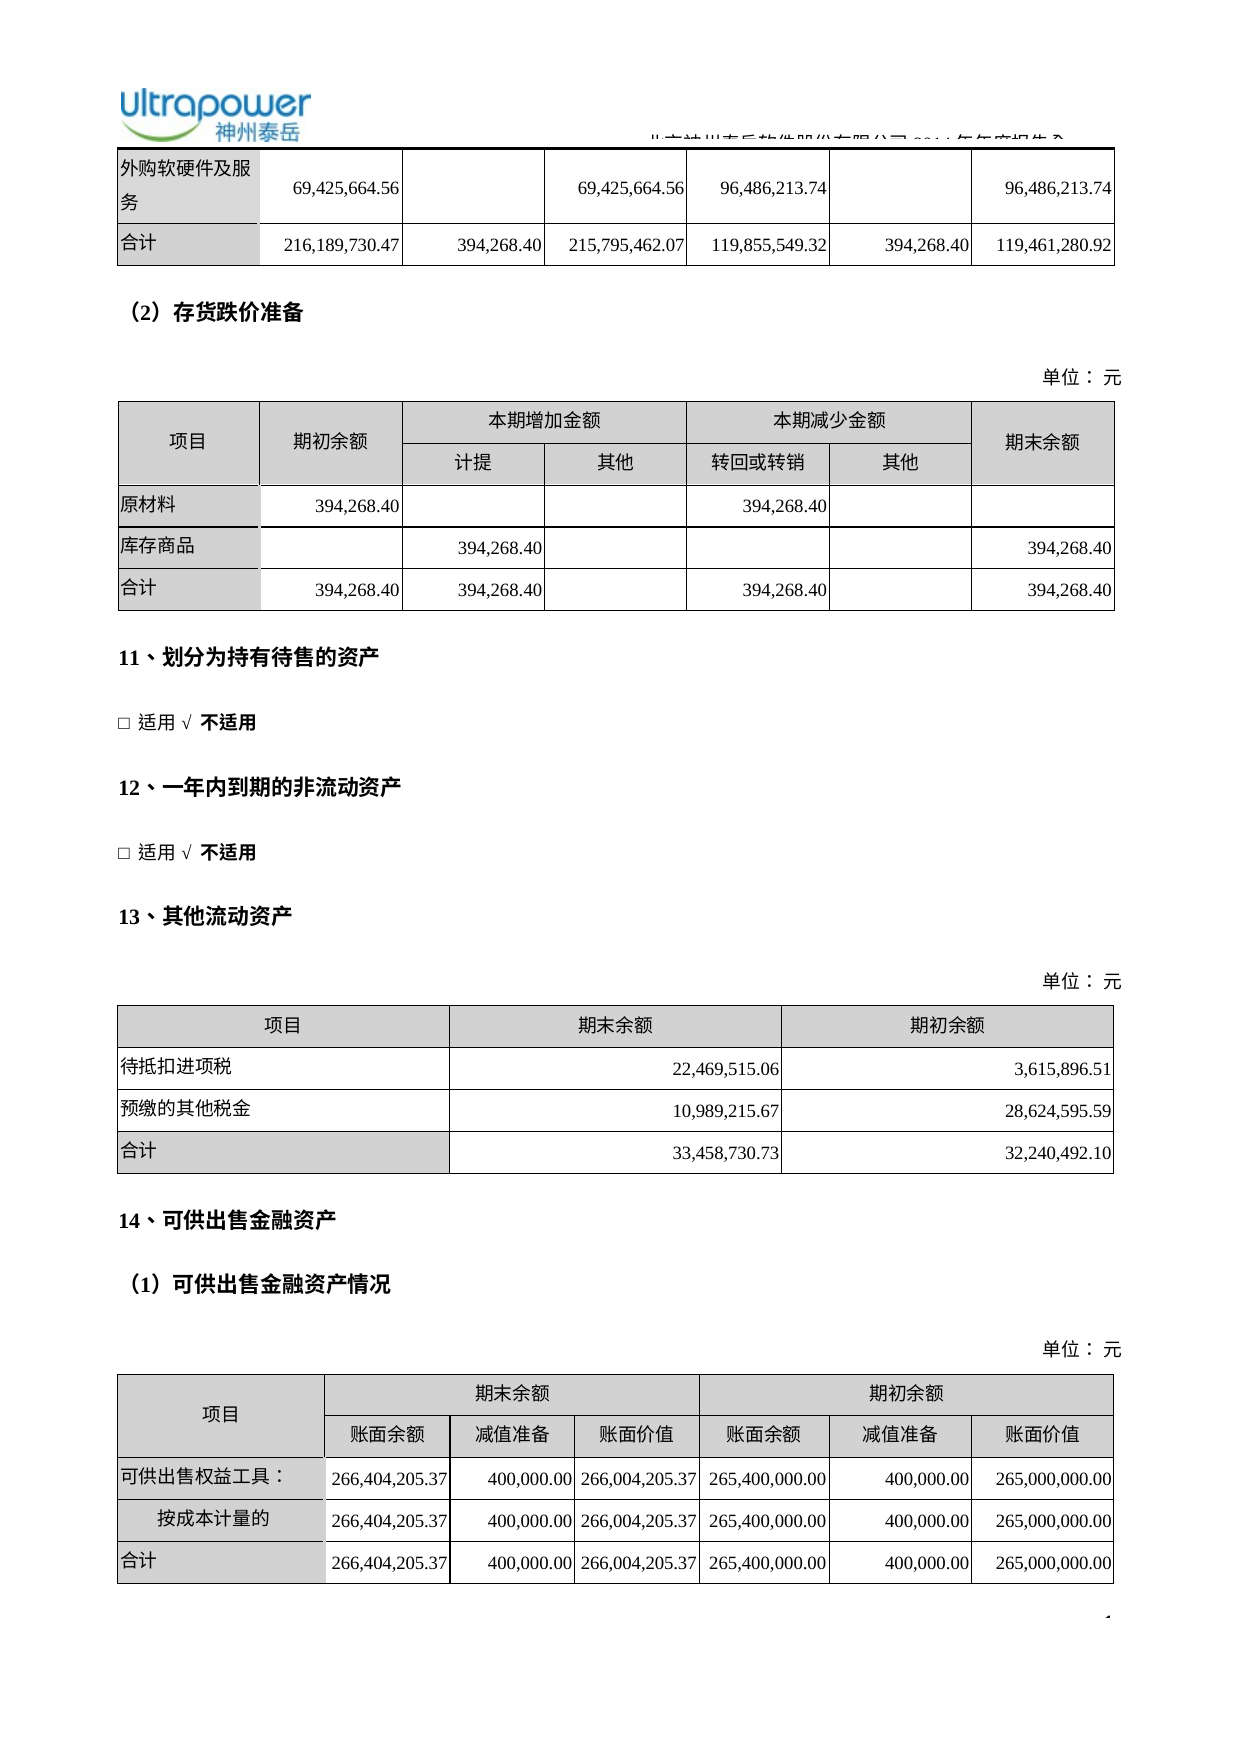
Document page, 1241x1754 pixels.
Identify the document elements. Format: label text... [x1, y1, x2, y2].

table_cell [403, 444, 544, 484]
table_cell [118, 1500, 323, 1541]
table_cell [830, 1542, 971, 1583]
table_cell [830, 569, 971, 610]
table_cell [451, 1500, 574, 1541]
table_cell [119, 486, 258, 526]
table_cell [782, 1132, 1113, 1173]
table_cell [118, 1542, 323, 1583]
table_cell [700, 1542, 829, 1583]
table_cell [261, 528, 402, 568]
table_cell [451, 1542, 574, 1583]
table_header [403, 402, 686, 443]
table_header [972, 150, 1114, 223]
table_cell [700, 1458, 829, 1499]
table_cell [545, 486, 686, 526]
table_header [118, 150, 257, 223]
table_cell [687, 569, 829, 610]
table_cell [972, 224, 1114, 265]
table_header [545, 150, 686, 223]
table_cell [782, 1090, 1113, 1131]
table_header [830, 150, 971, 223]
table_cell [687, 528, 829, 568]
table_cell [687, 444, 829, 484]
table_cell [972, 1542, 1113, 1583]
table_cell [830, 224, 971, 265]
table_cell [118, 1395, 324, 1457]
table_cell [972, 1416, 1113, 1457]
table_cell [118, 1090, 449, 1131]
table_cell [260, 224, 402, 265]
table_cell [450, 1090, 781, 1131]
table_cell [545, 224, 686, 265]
subtitle 12、一年内到期的非流动资产 [118, 772, 1112, 801]
subtitle （2）存货跌价准备 [118, 297, 1112, 327]
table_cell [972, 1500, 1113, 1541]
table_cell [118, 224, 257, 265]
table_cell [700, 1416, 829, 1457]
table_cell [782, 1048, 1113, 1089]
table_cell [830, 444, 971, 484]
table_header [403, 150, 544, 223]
picture [121, 88, 311, 142]
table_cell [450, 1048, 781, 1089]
subtitle 11、划分为持有待售的资产 [118, 642, 1112, 672]
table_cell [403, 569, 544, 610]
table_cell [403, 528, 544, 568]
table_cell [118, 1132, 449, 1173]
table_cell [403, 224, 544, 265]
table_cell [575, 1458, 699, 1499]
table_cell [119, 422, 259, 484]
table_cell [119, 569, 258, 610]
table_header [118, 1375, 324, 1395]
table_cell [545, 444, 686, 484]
subtitle （1）可供出售金融资产情况 [118, 1269, 1112, 1299]
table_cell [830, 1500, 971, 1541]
text 单位： 元 [106, 968, 1122, 994]
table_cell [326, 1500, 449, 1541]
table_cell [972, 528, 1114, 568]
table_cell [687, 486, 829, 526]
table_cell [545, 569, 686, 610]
subtitle 14、可供出售金融资产 [118, 1205, 1112, 1234]
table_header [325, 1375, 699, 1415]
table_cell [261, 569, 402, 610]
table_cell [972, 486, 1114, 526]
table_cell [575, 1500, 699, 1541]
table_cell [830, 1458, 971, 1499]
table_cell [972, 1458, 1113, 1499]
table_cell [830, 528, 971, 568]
text 单位： 元 [106, 1337, 1122, 1362]
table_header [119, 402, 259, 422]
text □ 适用 √ 不适用 [118, 839, 1112, 865]
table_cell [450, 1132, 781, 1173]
subtitle 13、其他流动资产 [118, 901, 1112, 931]
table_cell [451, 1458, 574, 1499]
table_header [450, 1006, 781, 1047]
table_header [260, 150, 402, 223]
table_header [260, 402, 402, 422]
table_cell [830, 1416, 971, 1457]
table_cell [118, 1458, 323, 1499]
text 单位： 元 [106, 364, 1122, 389]
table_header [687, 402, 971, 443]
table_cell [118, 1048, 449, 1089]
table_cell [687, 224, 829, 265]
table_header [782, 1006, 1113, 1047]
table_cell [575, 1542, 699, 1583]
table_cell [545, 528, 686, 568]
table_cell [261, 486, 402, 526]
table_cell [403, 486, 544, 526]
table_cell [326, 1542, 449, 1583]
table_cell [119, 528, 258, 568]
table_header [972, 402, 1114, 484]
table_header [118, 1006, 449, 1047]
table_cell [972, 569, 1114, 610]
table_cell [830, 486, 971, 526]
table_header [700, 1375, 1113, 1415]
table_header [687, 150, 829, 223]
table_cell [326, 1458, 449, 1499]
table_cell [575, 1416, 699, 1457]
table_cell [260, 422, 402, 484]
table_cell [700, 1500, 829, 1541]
text □ 适用 √ 不适用 [118, 709, 1112, 735]
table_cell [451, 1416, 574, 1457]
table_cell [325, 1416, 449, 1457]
